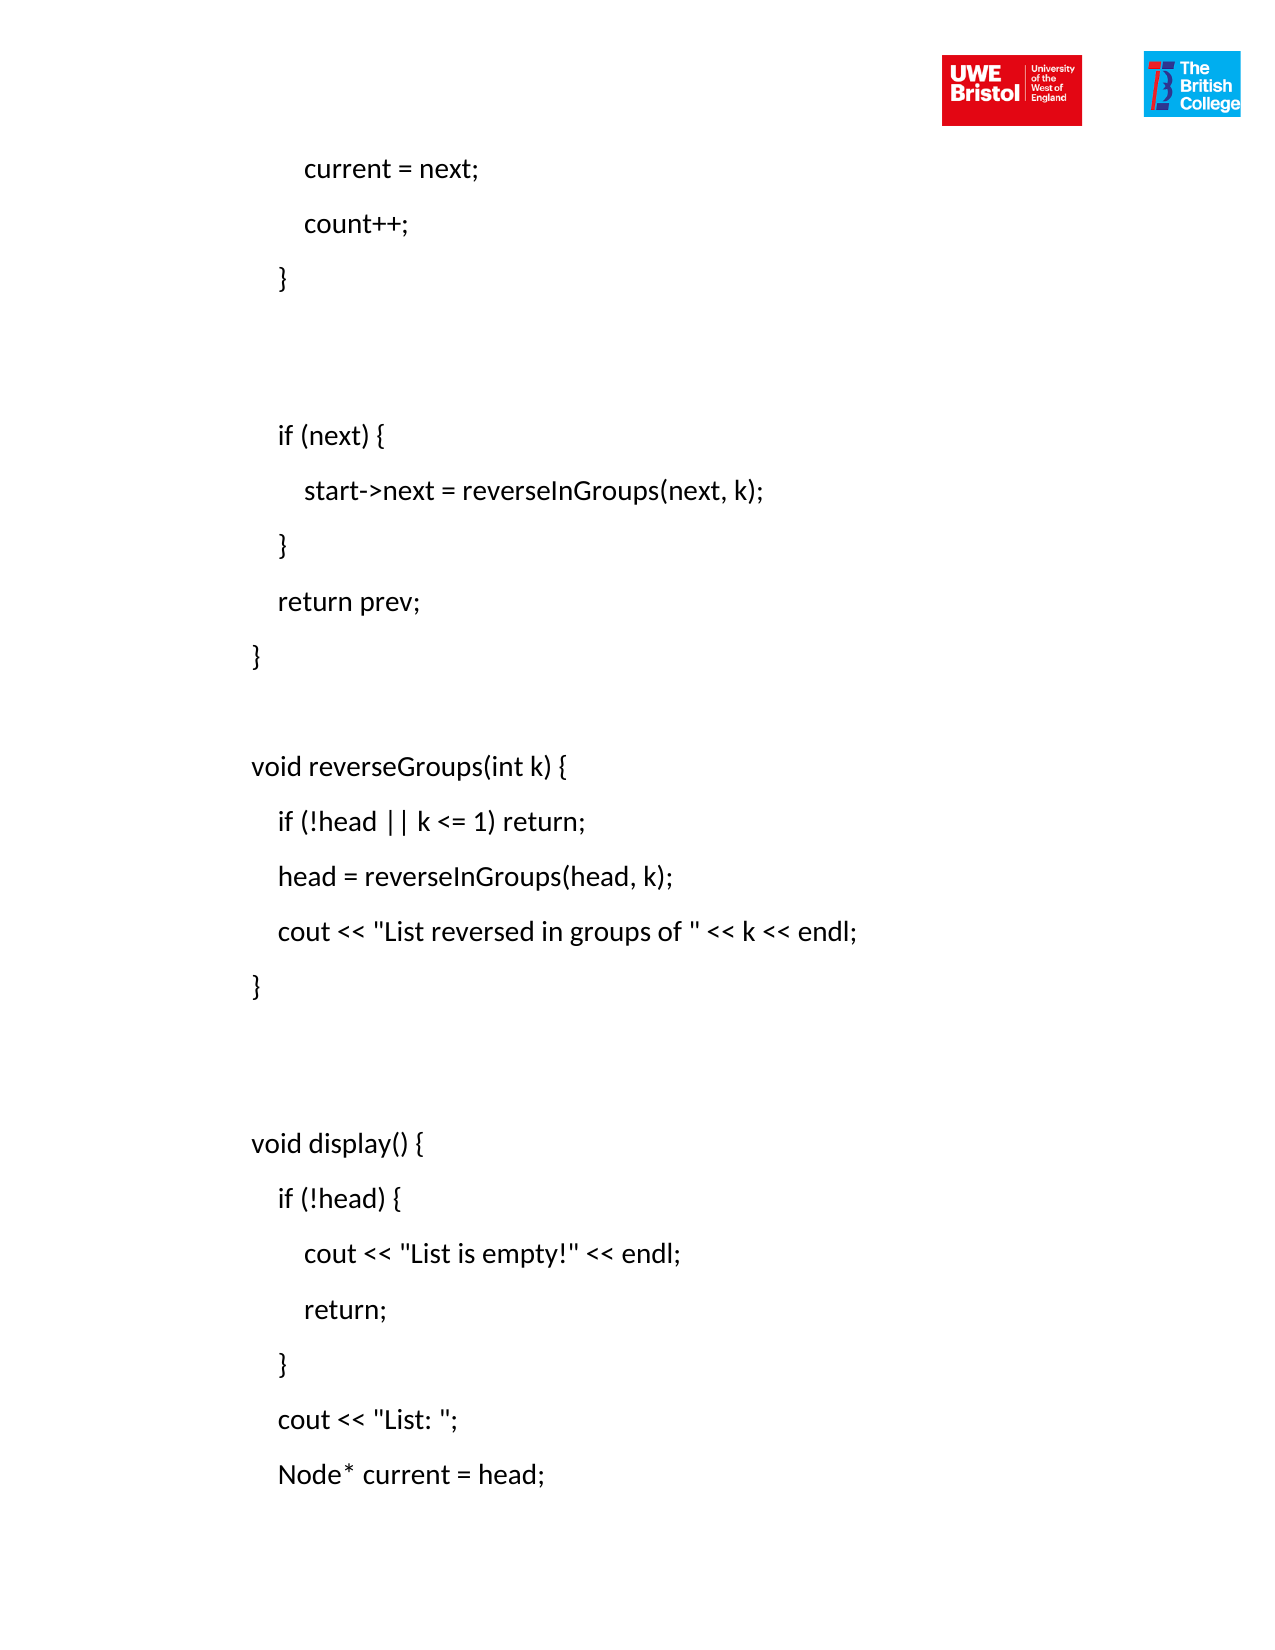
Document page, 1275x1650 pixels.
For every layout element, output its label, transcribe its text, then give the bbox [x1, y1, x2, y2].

picture [1224, 100, 1241, 110]
picture [1157, 104, 1168, 109]
picture [1208, 97, 1224, 109]
picture [1214, 83, 1221, 90]
text if (!head || k <= 1) return; [150, 803, 1125, 839]
text return prev; [150, 583, 1125, 618]
picture [1181, 98, 1185, 108]
text cout << "List reversed in groups of " << k << endl; [150, 913, 1125, 949]
text start->next = reverseInGroups(next, k); [150, 472, 1125, 508]
text void reverseGroups(int k) { [150, 748, 1125, 783]
text count++; [150, 205, 1125, 241]
text return; [150, 1291, 1125, 1326]
picture [1182, 80, 1201, 91]
text head = reverseInGroups(head, k); [150, 858, 1125, 894]
text Node* current = head; [150, 1456, 1125, 1492]
picture [1189, 103, 1199, 109]
text } [150, 260, 1125, 296]
text cout << "List: "; [150, 1401, 1125, 1437]
text if (!head) { [150, 1181, 1125, 1216]
picture [1181, 62, 1209, 74]
picture [1166, 72, 1171, 100]
text } [150, 1346, 1125, 1381]
text } [150, 638, 1125, 673]
text if (next) { [150, 417, 1125, 453]
text } [150, 968, 1125, 1004]
picture [1163, 62, 1174, 68]
picture [1152, 71, 1159, 109]
picture [1149, 62, 1160, 68]
text } [150, 527, 1125, 563]
text cout << "List is empty!" << endl; [150, 1236, 1125, 1271]
text void display() { [150, 1125, 1125, 1161]
picture [942, 55, 1083, 126]
picture [1204, 80, 1211, 91]
text current = next; [150, 150, 1125, 186]
